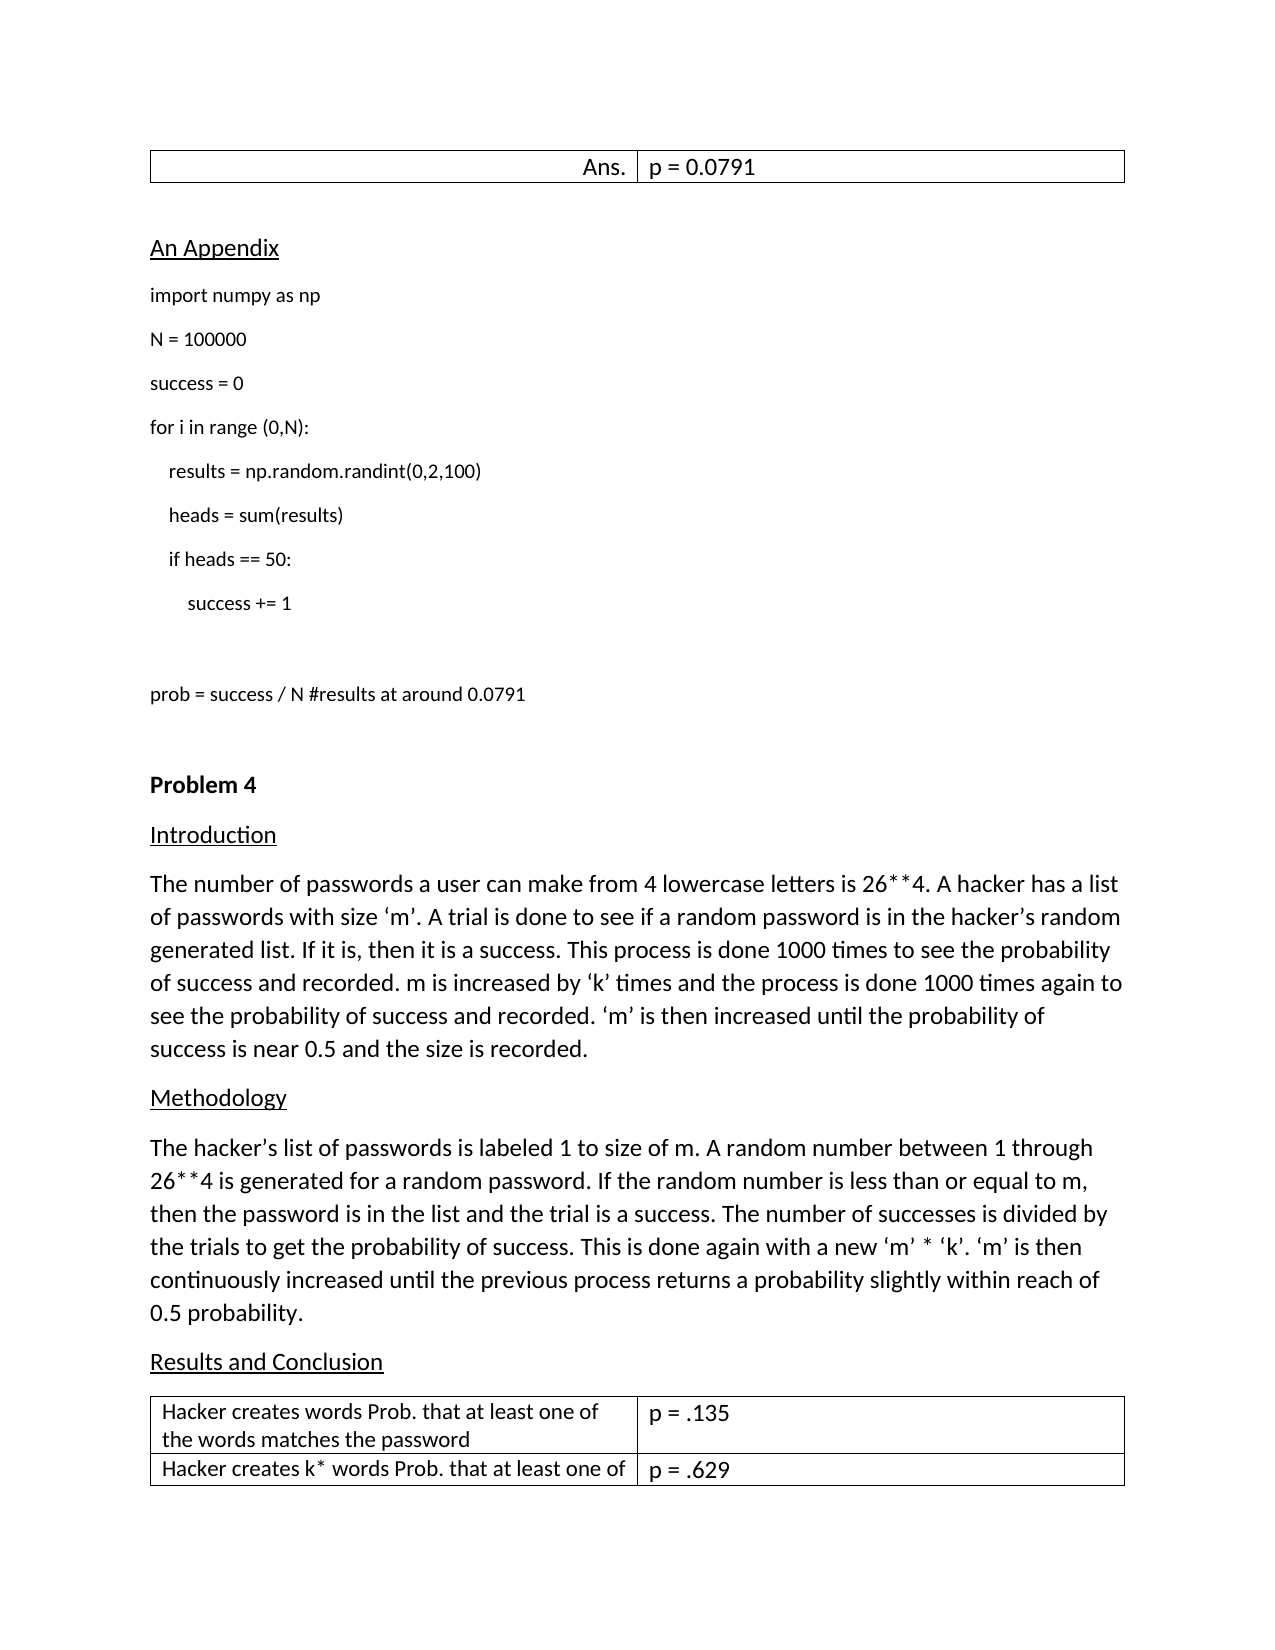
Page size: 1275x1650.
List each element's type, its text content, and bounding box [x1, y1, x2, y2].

text Methodology [150, 1083, 1125, 1113]
table_cell Ans. [151, 151, 637, 182]
text success += 1 [150, 590, 1125, 616]
text prob = success / N #results at around 0.0791 [150, 681, 1125, 707]
text Results and Conclusion [150, 1346, 1125, 1377]
text results = np.random.randint(0,2,100) [150, 458, 1125, 483]
text for i in range (0,N): [150, 414, 1125, 439]
text The number of passwords a user can make from 4 lowercase letters is 26**4. A hacker has a list of passwords with size ‘m’. A trial is done to see if a random password is in the hacker’s random generated list. If it is, then it is a success. This process is done 1000 times to see the probability of success and recorded. m is increased by ‘k’ times and the process is done 1000 times again to see the probability of success and recorded. ‘m’ is then increased until the probability of success is near 0.5 and the size is recorded. [150, 868, 1125, 1063]
text Problem 4 [150, 769, 1125, 800]
text import numpy as np [150, 282, 1125, 307]
text Introduction [150, 819, 1125, 849]
text success = 0 [150, 370, 1125, 395]
text N = 100000 [150, 326, 1125, 351]
table_header p = .135 [638, 1397, 1124, 1453]
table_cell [151, 1454, 637, 1484]
table_cell p = .629 [638, 1454, 1124, 1484]
table_cell p = 0.0791 [638, 151, 1124, 182]
text if heads == 50: [150, 546, 1125, 572]
text The hacker’s list of passwords is labeled 1 to size of m. A random number between 1 through 26**4 is generated for a random password. If the random number is less than or equal to m, then the password is in the list and the trial is a success. The number of successes is divided by the trials to get the probability of success. This is done again with a new ‘m’ * ‘k’. ‘m’ is then continuously increased until the previous process returns a probability slightly within reach of 0.5 probability. [150, 1132, 1125, 1327]
text An Appendix [150, 232, 1125, 263]
table_header Hacker creates words Prob. that at least one of the words matches the password [151, 1397, 637, 1453]
text heads = sum(results) [150, 502, 1125, 527]
